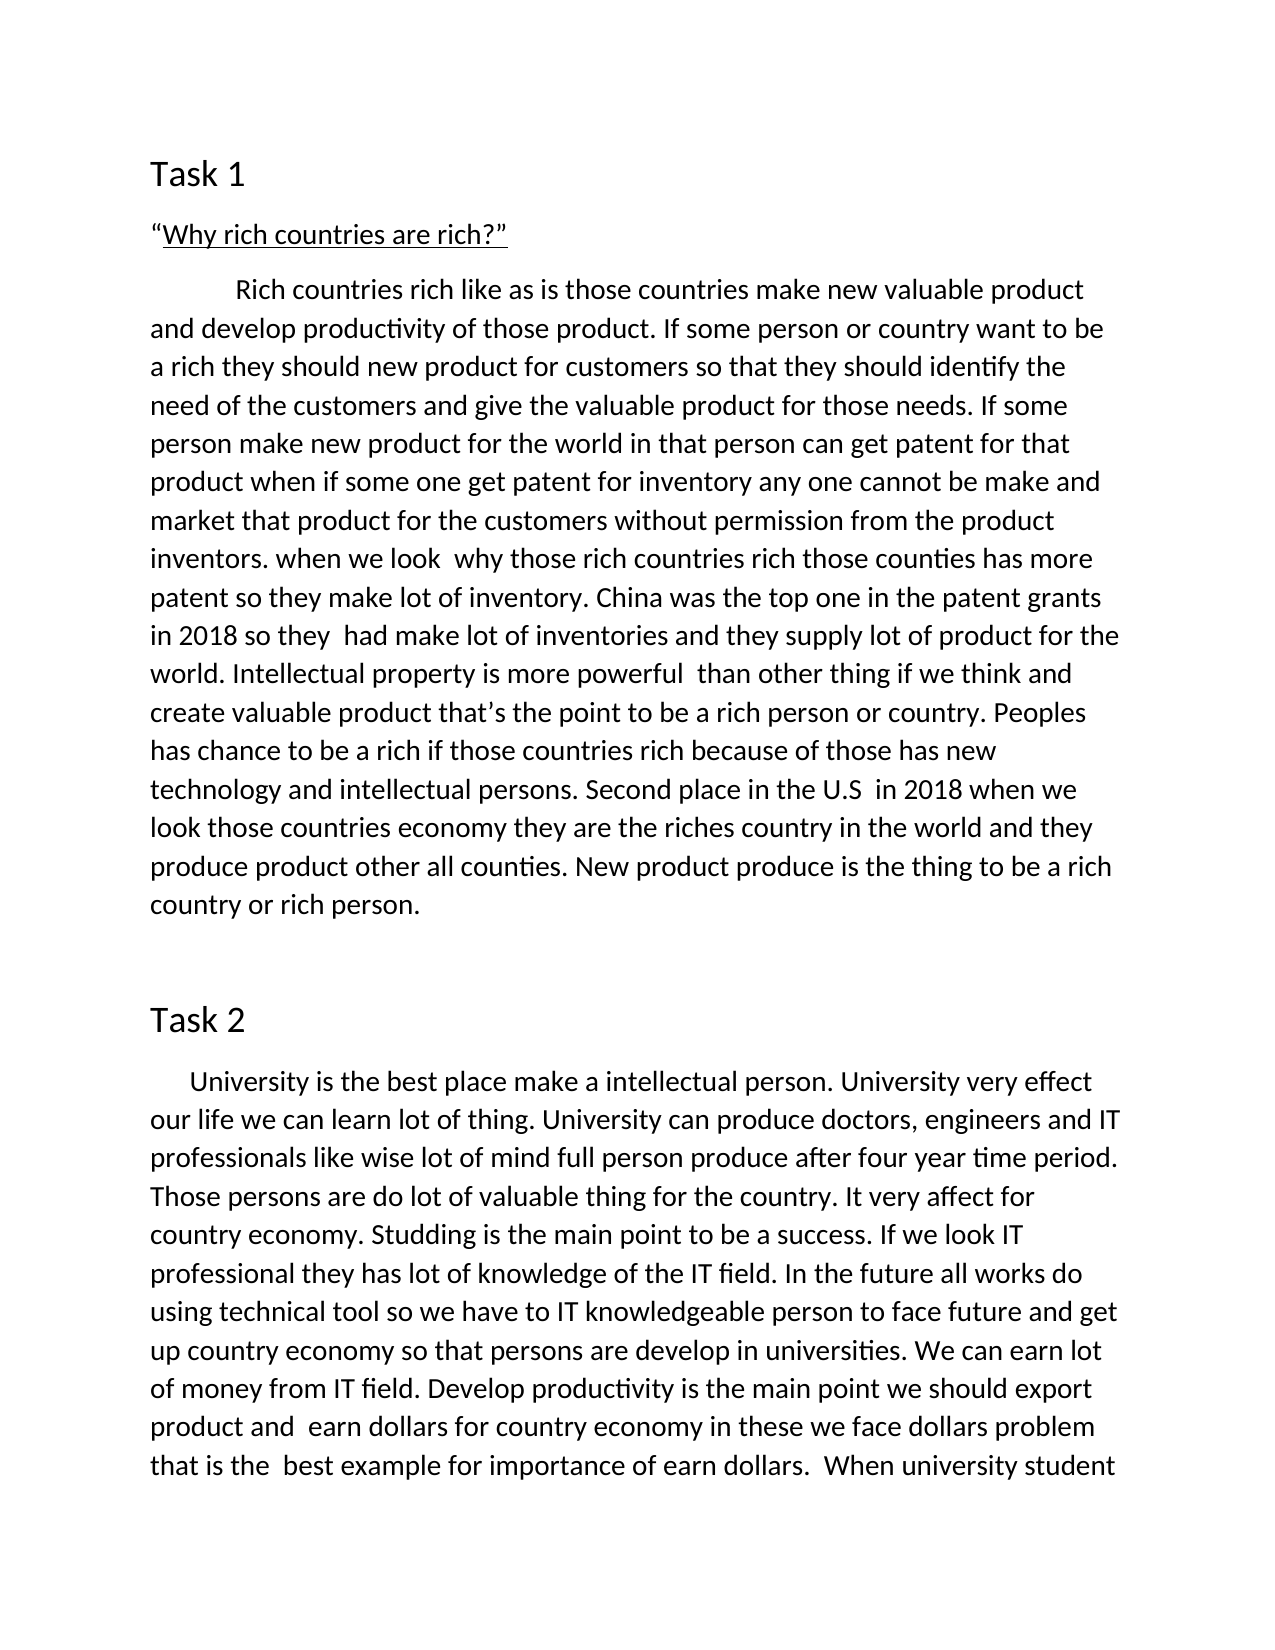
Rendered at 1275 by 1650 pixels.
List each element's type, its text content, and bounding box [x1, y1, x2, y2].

text Task 2 [150, 996, 1125, 1042]
text Task 1 [150, 150, 1125, 196]
text “Why rich countries are rich?” [150, 216, 1125, 252]
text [150, 1063, 1125, 1483]
text Rich countries rich like as is those countries make new valuable product and develop productivity of those product. If some person or country want to be a rich they should new product for customers so that they should identify the need of the customers and give the valuable product for those needs. If some person make new product for the world in that person can get patent for that product when if some one get patent for inventory any one cannot be make and market that product for the customers without permission from the product inventors. when we look why those rich countries rich those counties has more patent so they make lot of inventory. China was the top one in the patent grants in 2018 so they had make lot of inventories and they supply lot of product for the world. Intellectual property is more powerful than other thing if we think and create valuable product that’s the point to be a rich person or country. Peoples has chance to be a rich if those countries rich because of those has new technology and intellectual persons. Second place in the U.S in 2018 when we look those countries economy they are the riches country in the world and they produce product other all counties. New product produce is the thing to be a rich country or rich person. [150, 271, 1125, 922]
